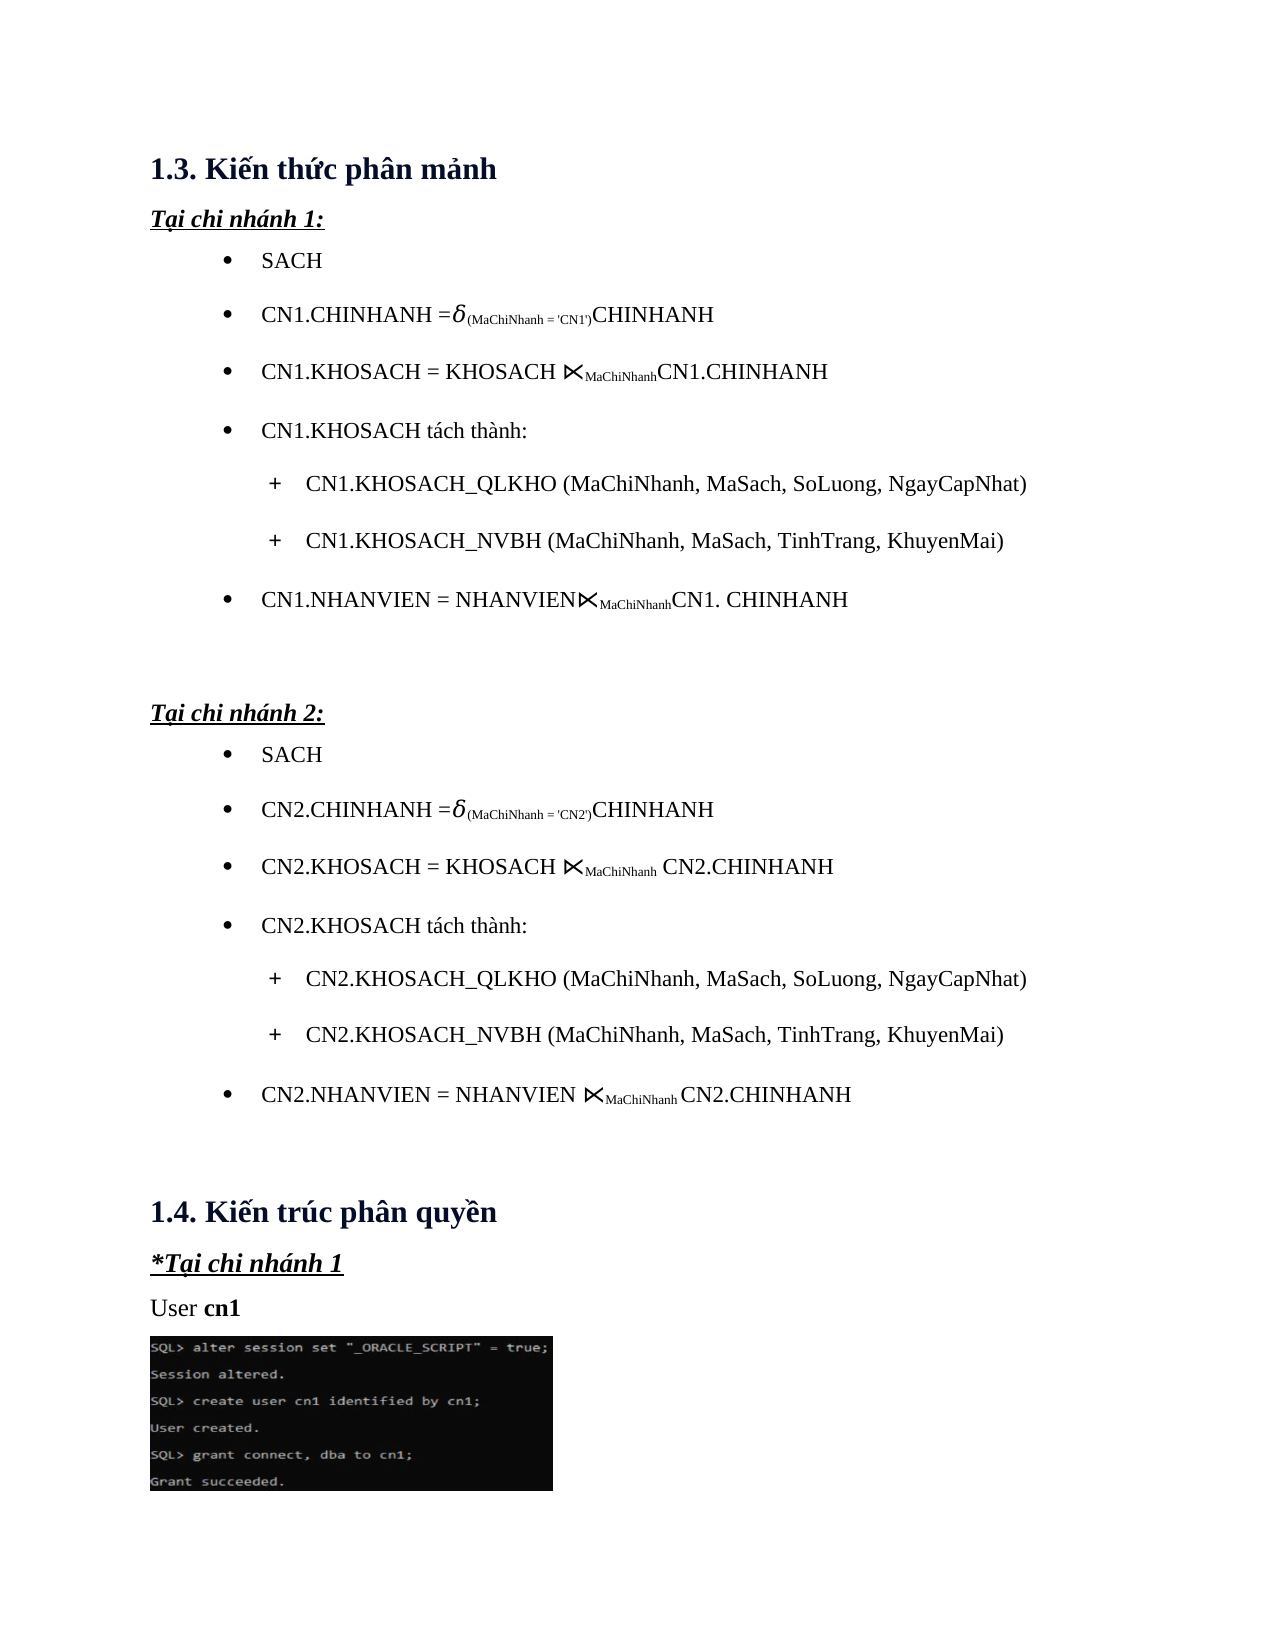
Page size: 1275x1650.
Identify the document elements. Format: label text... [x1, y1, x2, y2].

list CN1.KHOSACH tách thành: [224, 418, 1125, 444]
text Tại chi nhánh 2: [150, 698, 1125, 727]
subtitle Kiến thức phân mảnh [150, 150, 1125, 186]
list CN2.KHOSACH tách thành: [224, 912, 1125, 938]
list CN1.NHANVIEN = NHANVIEN⋉MaChiNhanhCN1. CHINHANH [224, 583, 1125, 614]
list CN1.CHINHANH =𝛿(MaChiNhanh = 'CN1')CHINHANH [224, 300, 1125, 327]
subtitle Kiến trúc phân quyền [150, 1193, 1125, 1229]
list SACH [224, 247, 1125, 273]
list CN2.KHOSACH_NVBH (MaChiNhanh, MaSach, TinhTrang, KhuyenMai) [268, 1021, 1125, 1049]
list CN1.KHOSACH_NVBH (MaChiNhanh, MaSach, TinhTrang, KhuyenMai) [268, 527, 1125, 555]
list CN1.KHOSACH_QLKHO (MaChiNhanh, MaSach, SoLuong, NgayCapNhat) [268, 470, 1125, 498]
list CN2.KHOSACH_QLKHO (MaChiNhanh, MaSach, SoLuong, NgayCapNhat) [268, 965, 1125, 993]
list CN2.NHANVIEN = NHANVIEN ⋉MaChiNhanh CN2.CHINHANH [224, 1078, 1125, 1109]
text Tại chi nhánh 1: [150, 204, 1125, 233]
picture [150, 1336, 553, 1491]
list CN1.KHOSACH = KHOSACH ⋉MaChiNhanhCN1.CHINHANH [224, 355, 1125, 386]
list SACH [224, 742, 1125, 768]
text *Tại chi nhánh 1 [150, 1247, 1125, 1278]
text User cn1 [150, 1293, 1125, 1322]
list CN2.CHINHANH =𝛿(MaChiNhanh = 'CN2')CHINHANH [224, 794, 1125, 822]
list CN2.KHOSACH = KHOSACH ⋉MaChiNhanh CN2.CHINHANH [224, 850, 1125, 881]
